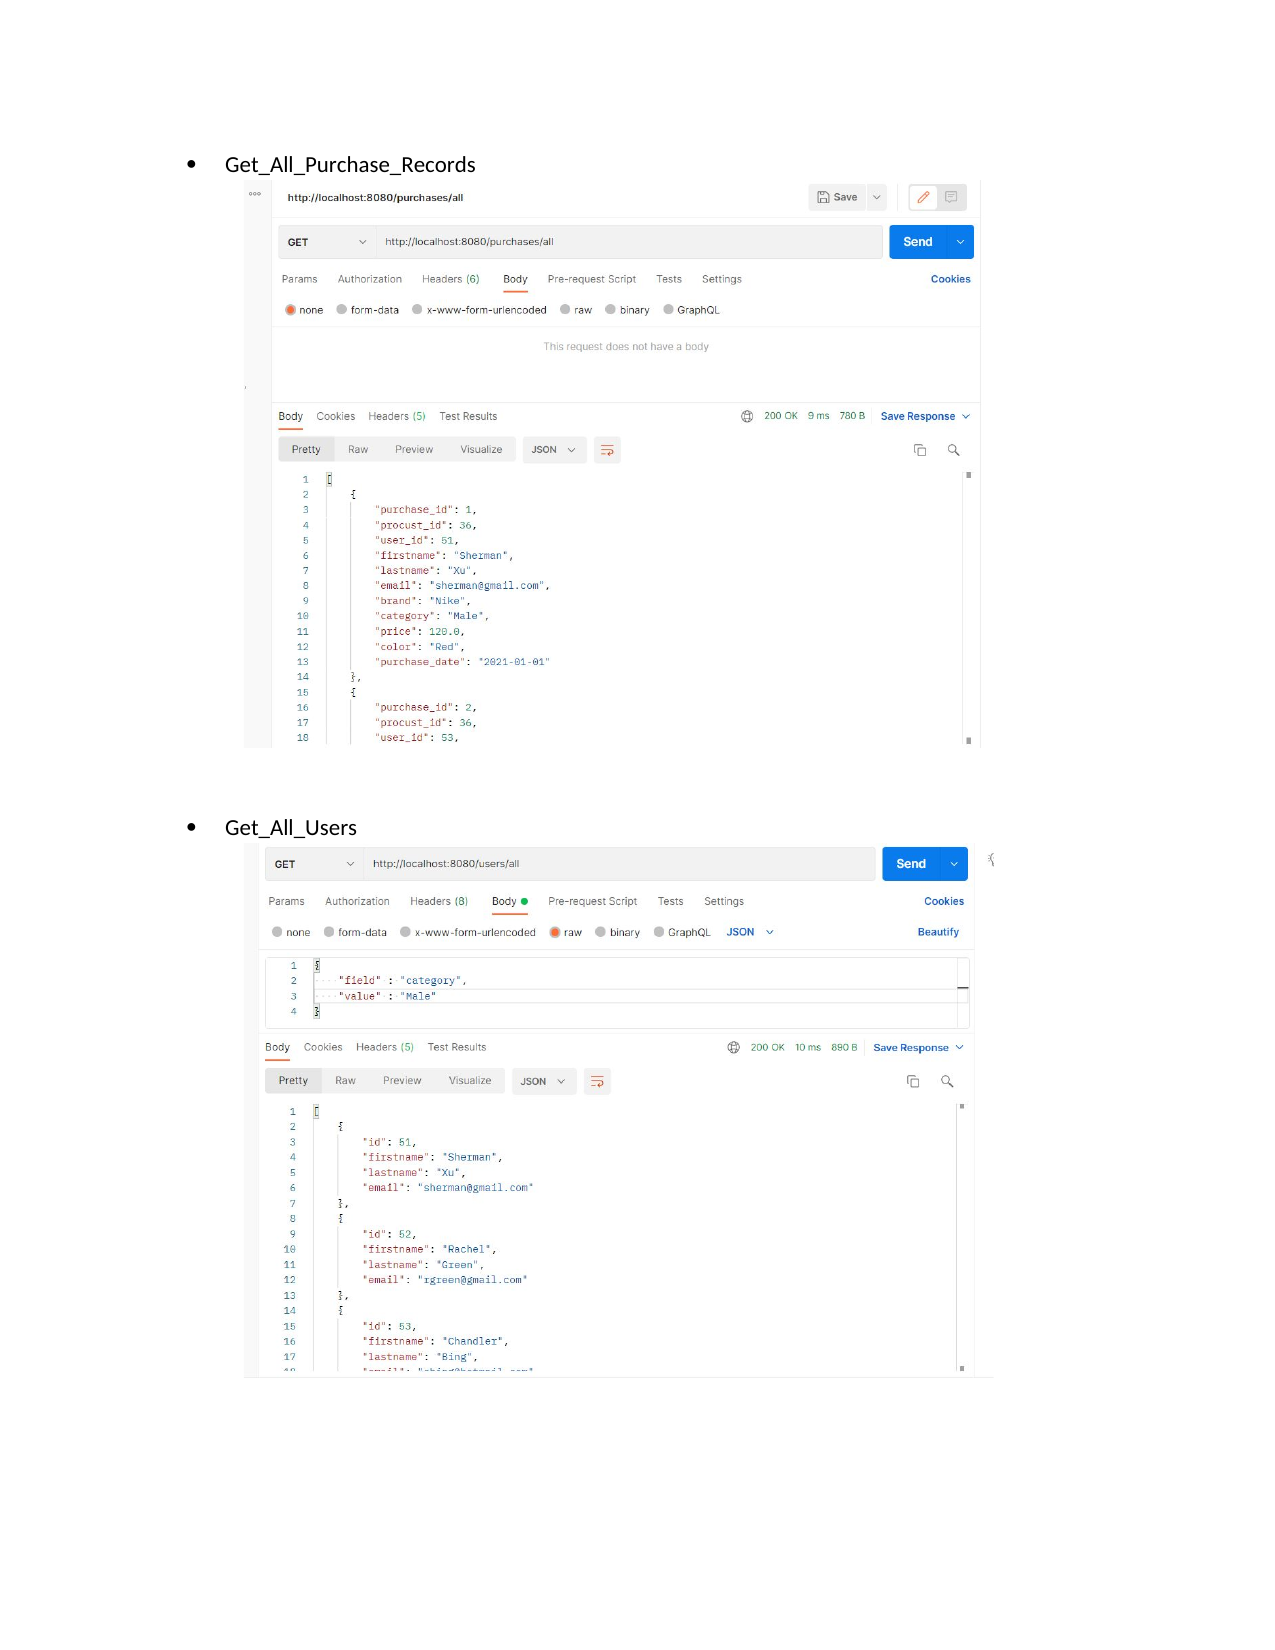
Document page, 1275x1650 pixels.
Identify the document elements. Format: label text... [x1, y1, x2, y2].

list Get_All_Users [187, 813, 1125, 1381]
list Get_All_Purchase_Records [187, 150, 1125, 747]
